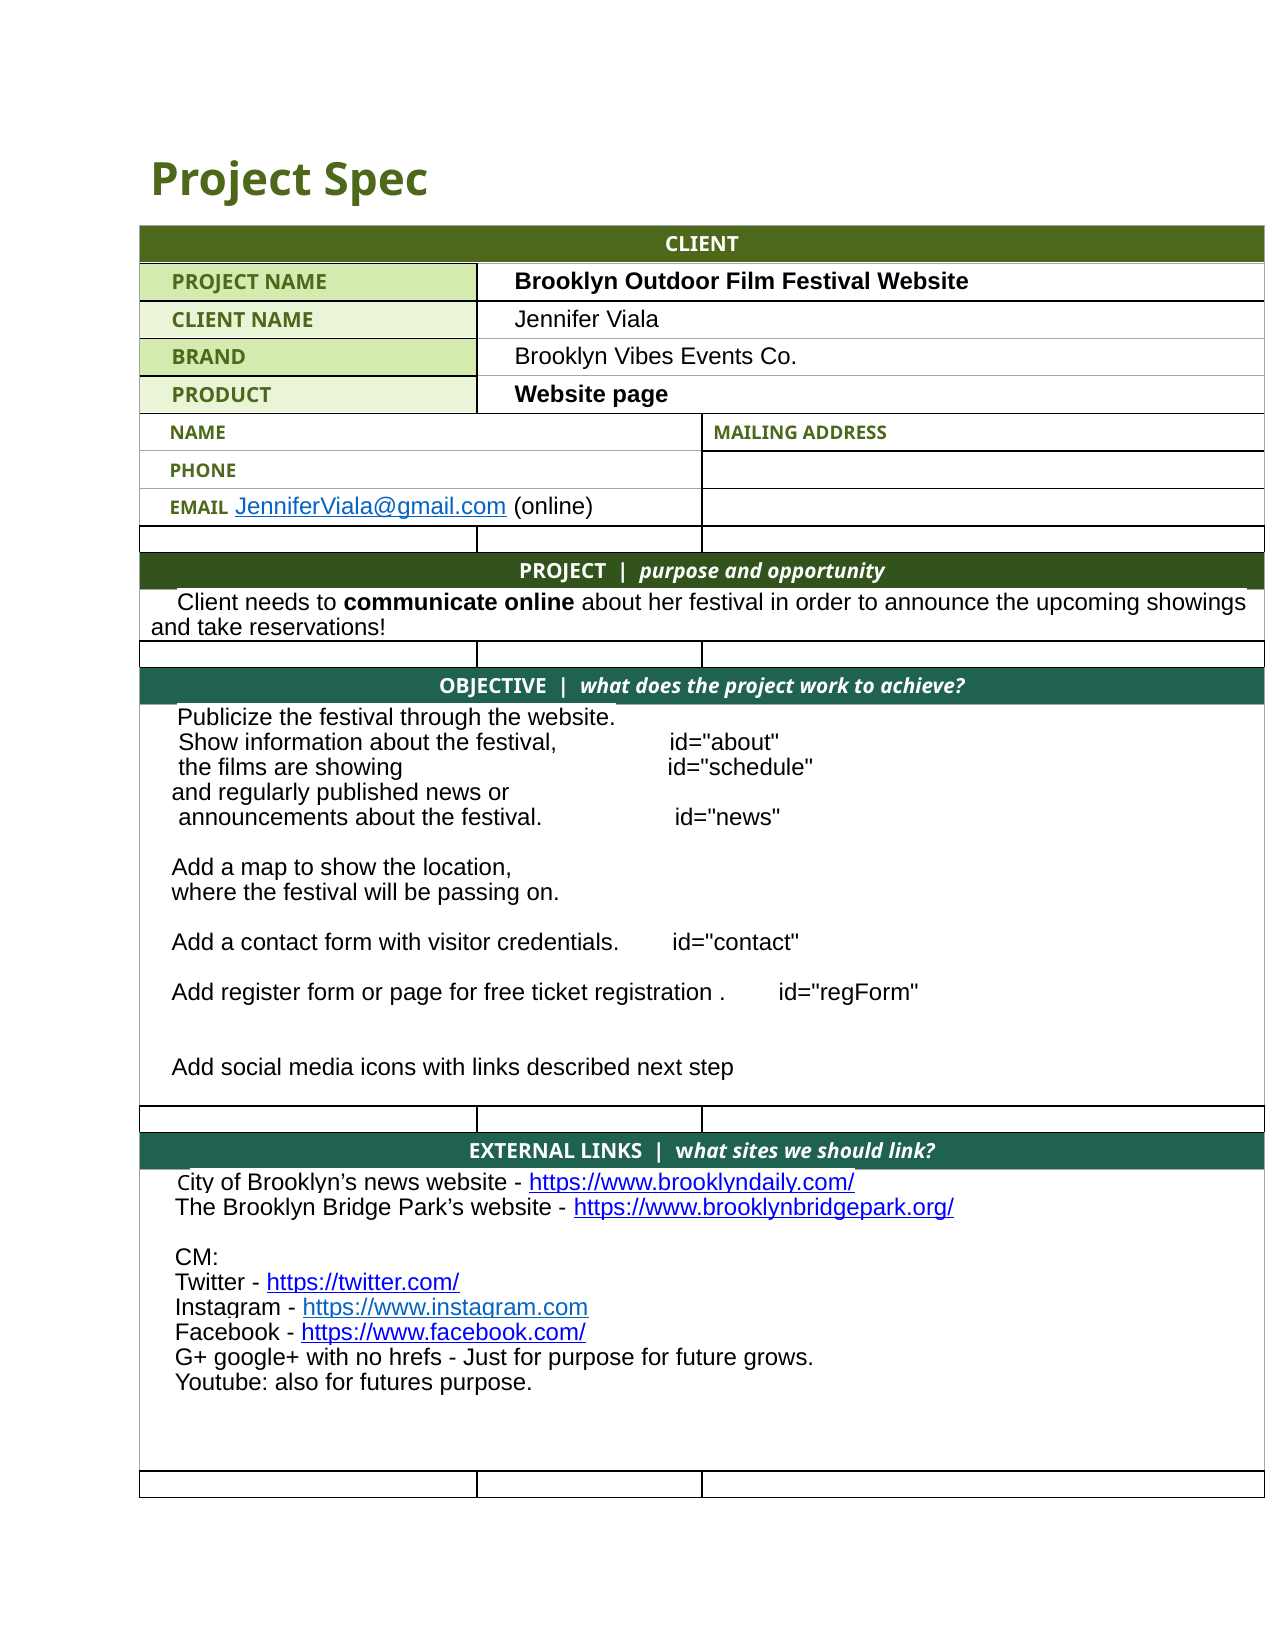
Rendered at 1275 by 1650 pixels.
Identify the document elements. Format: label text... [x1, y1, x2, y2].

table_cell OBJECTIVE | what does the project work to achieve? [140, 668, 1264, 704]
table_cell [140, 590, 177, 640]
table_cell PROJECT NAME [140, 264, 476, 300]
table_cell [140, 527, 476, 552]
table_cell PRODUCT [140, 377, 476, 412]
table_cell [478, 1472, 701, 1497]
table_cell BRAND [140, 339, 476, 375]
table_cell EMAIL JenniferViala@gmail.com (online) [140, 489, 701, 525]
table_cell [478, 642, 701, 667]
table_header CLIENT [140, 226, 1264, 262]
table_cell City of Brooklyn’s news website - https://www.brooklyndaily.com/ The Brooklyn Bridge Park’s website - https://www.brooklynbridgepark.org/ CM: Twitter - https://twitter.com/ Instagram - https://www.instagram.com Facebook - https://www.facebook.com/ G+ google+ with no hrefs - Just for purpose for future grows. Youtube: also for futures purpose. [140, 1170, 1264, 1470]
table_cell Jennifer Viala [478, 302, 1264, 337]
table_cell [140, 642, 476, 667]
table_cell [140, 1107, 476, 1132]
table_cell CLIENT NAME [140, 302, 476, 337]
table_cell Brooklyn Outdoor Film Festival Website [478, 264, 1264, 300]
table_cell PHONE [140, 451, 701, 487]
text Project Spec [237, 175, 352, 200]
table_cell Brooklyn Vibes Events Co. [478, 339, 1264, 375]
table_cell Website page [478, 376, 1264, 412]
table_cell [703, 642, 1264, 667]
table_cell Client needs to communicate online about her festival in order to announce the upcoming showings and take reservations! [386, 590, 1264, 640]
table_cell [703, 1472, 1264, 1497]
text Project Spec [150, 175, 231, 200]
table_cell PROJECT | purpose and opportunity [140, 553, 1264, 589]
text Project Spec [358, 175, 1125, 200]
table_cell [703, 527, 1264, 552]
table_cell [703, 489, 1264, 525]
table_cell [478, 1107, 701, 1132]
table_cell [478, 527, 701, 552]
table_cell [703, 452, 1264, 487]
table_cell [703, 1107, 1264, 1132]
table_cell NAME [140, 414, 701, 450]
table_cell EXTERNAL LINKS | what sites we should link? [140, 1133, 1264, 1169]
table_cell Publicize the festival through the website. Show information about the festival, id="about" the films are showing id="schedule" and regularly published news or announcements about the festival. id="news" Add a map to show the location, where the festival will be passing on. Add a contact form with visitor credentials. id="contact" Add register form or page for free ticket registration . id="regForm" Add social media icons with links described next step [140, 705, 1264, 1105]
table_cell MAILING ADDRESS [703, 414, 1264, 450]
table_cell [140, 1472, 476, 1497]
